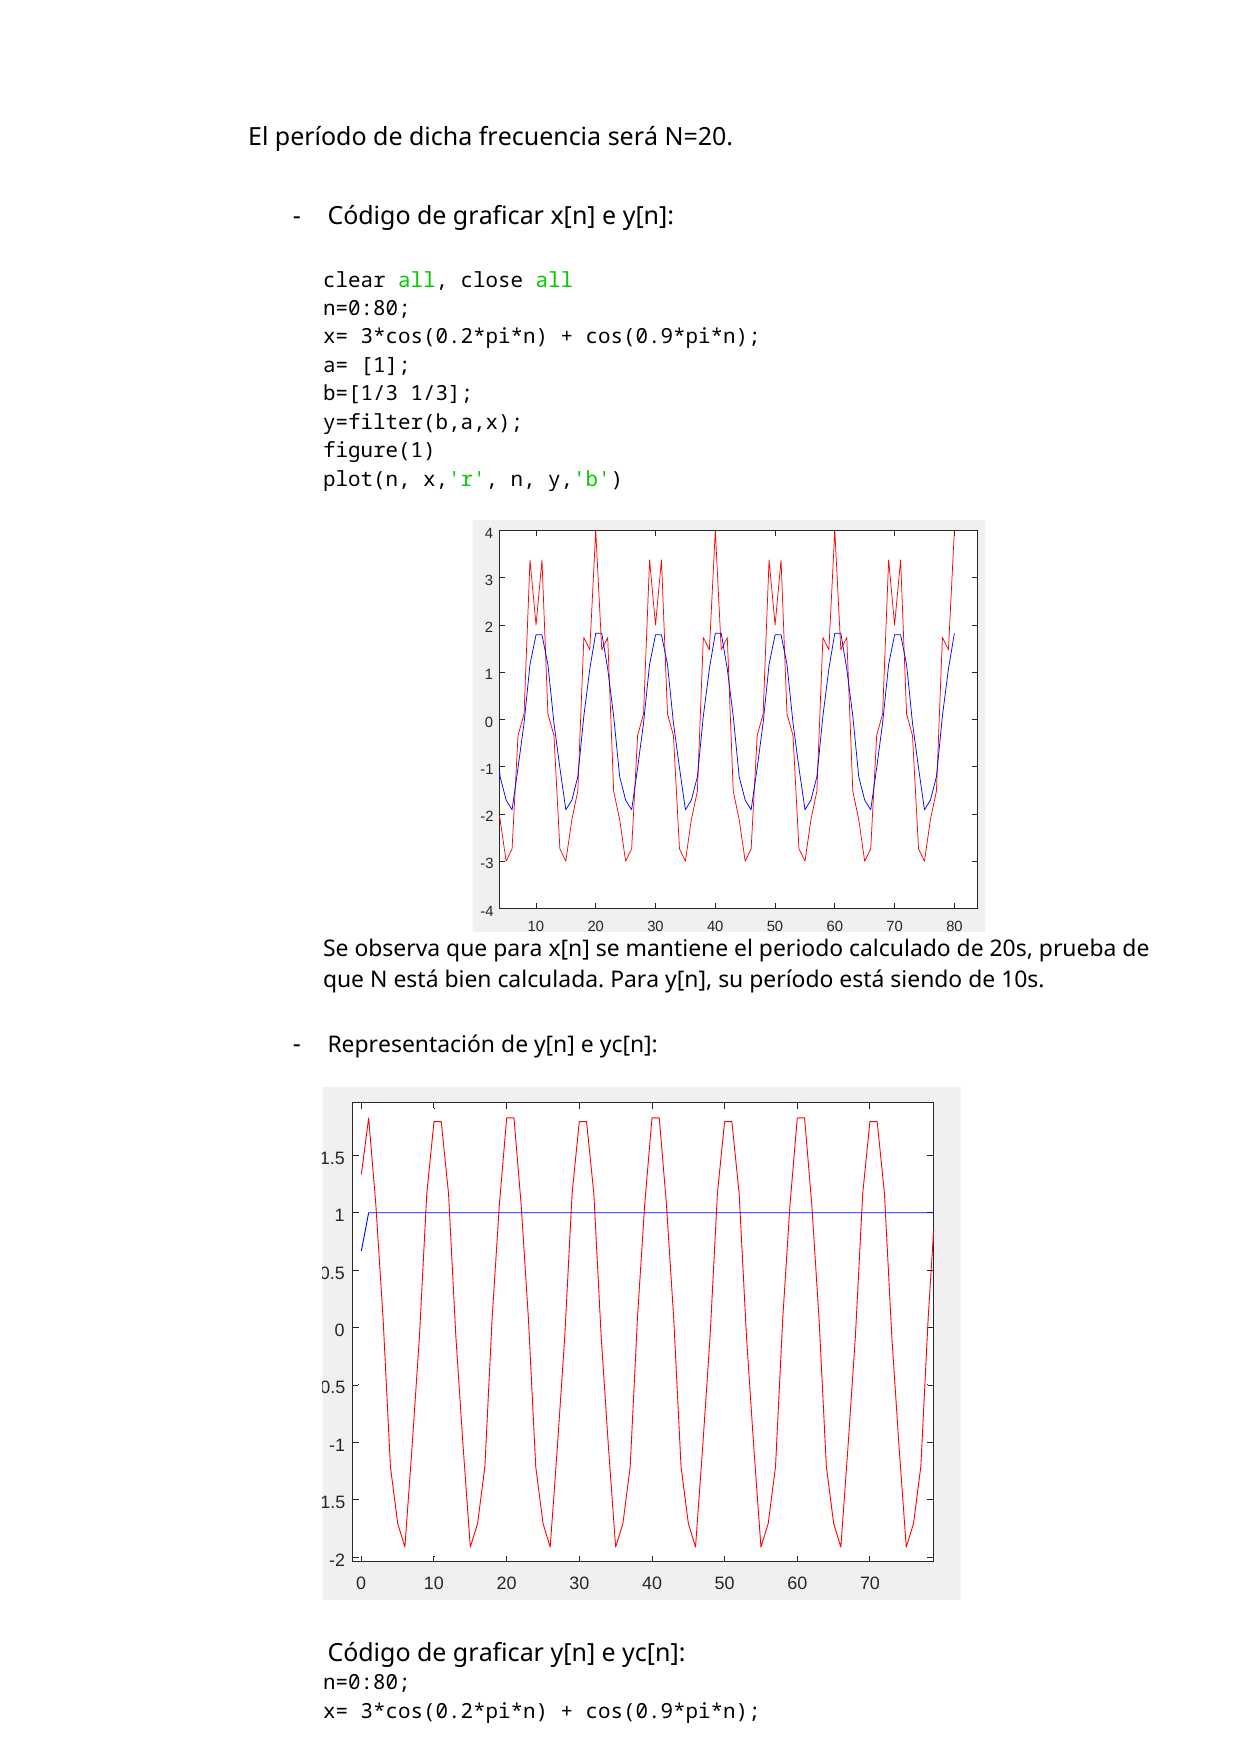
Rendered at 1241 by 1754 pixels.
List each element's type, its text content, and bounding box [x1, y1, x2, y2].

text plot(n, x,'r', n, y,'b') [323, 464, 1176, 492]
text Se observa que para x[n] se mantiene el periodo calculado de 20s, prueba de que N está bien calculada. Para y[n], su período está siendo de 10s. [323, 932, 1176, 994]
text a= [1]; [323, 350, 1176, 378]
text El período de dicha frecuencia será N=20. [248, 121, 1176, 151]
text clear all, close all [323, 265, 1176, 293]
text x= 3*cos(0.2*pi*n) + cos(0.9*pi*n); [323, 322, 1176, 350]
list Representación de y[n] e yc[n]: [293, 1025, 1176, 1059]
text Código de graficar y[n] e yc[n]: [327, 1637, 1176, 1667]
text y=filter(b,a,x); [323, 407, 1176, 435]
list Código de graficar x[n] e y[n]: [293, 200, 1176, 231]
text b=[1/3 1/3]; [323, 378, 1176, 407]
text figure(1) [323, 435, 1176, 464]
text n=0:80; [323, 293, 1176, 322]
text x= 3*cos(0.2*pi*n) + cos(0.9*pi*n); [323, 1696, 1176, 1724]
text n=0:80; [323, 1667, 1176, 1696]
